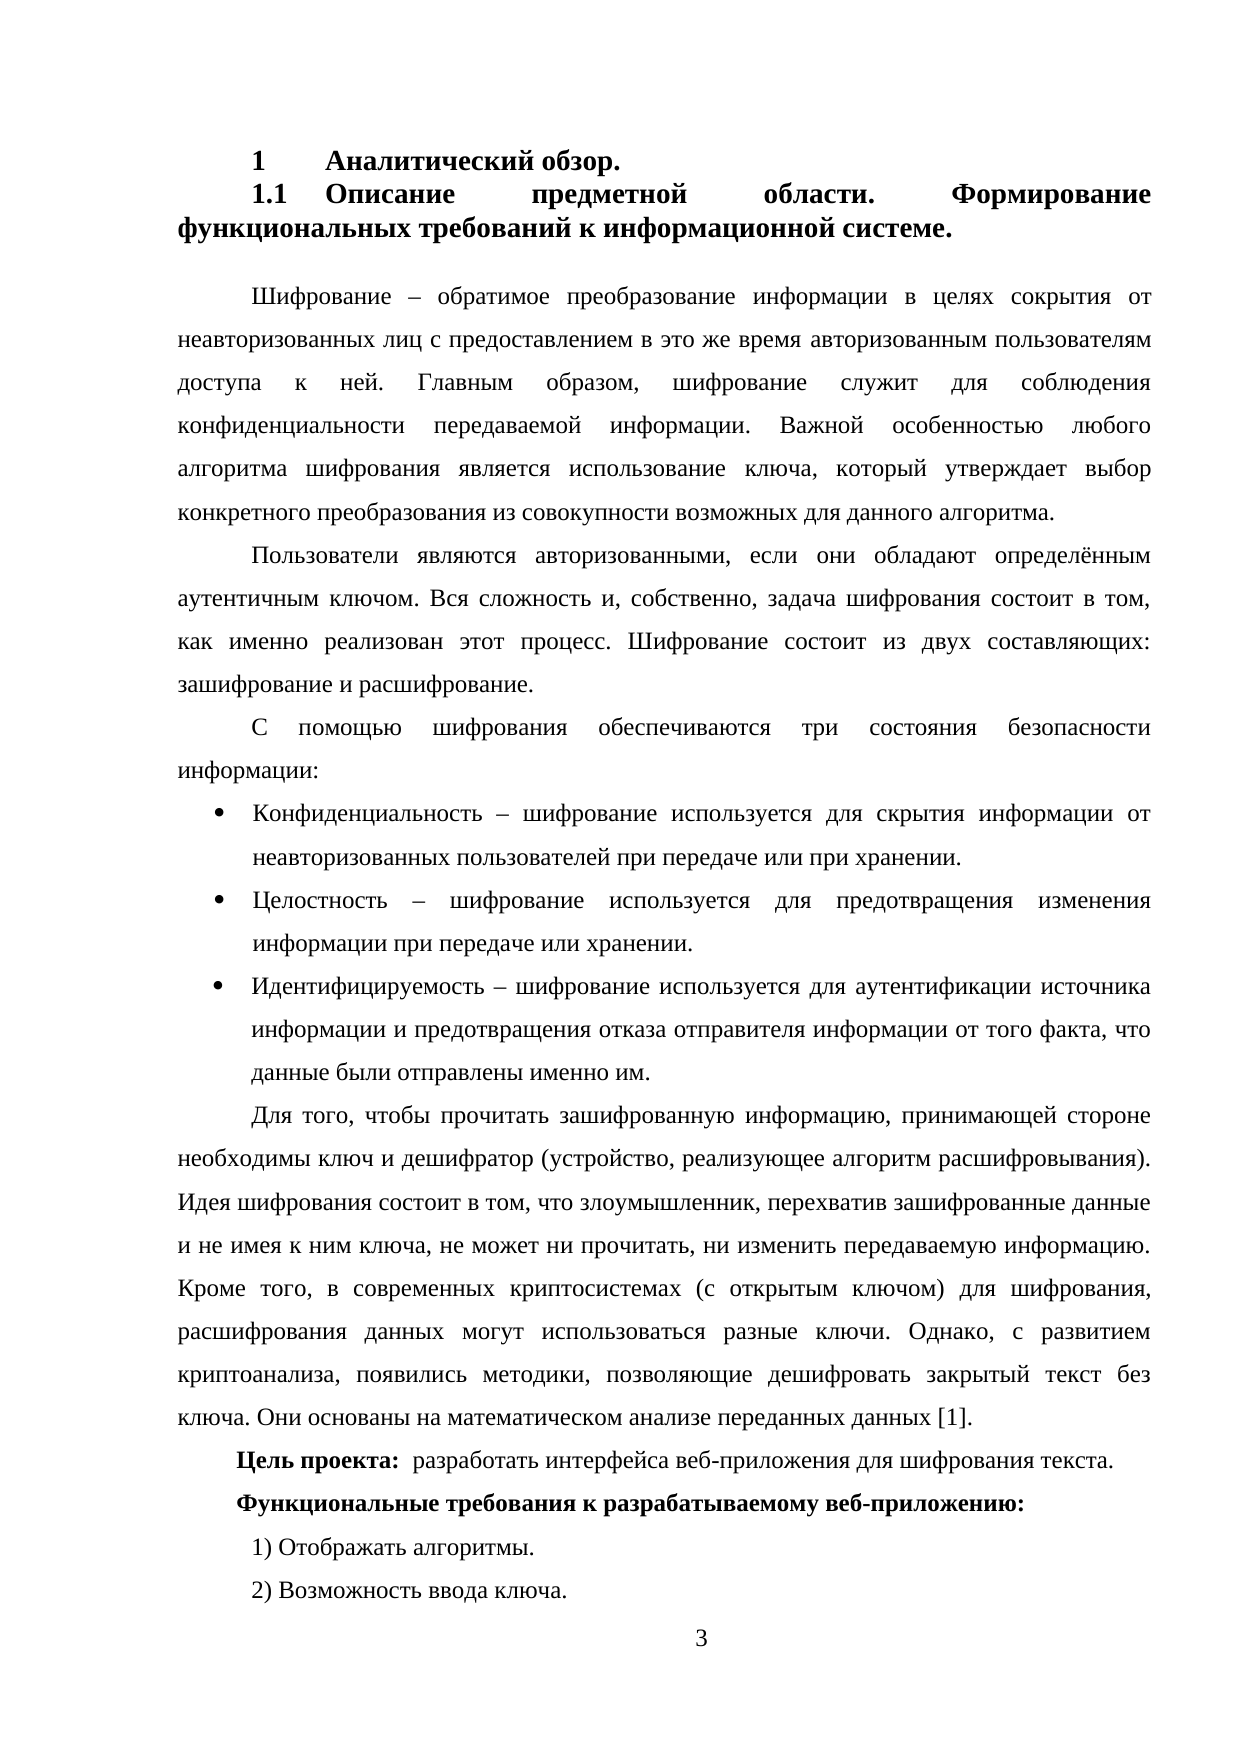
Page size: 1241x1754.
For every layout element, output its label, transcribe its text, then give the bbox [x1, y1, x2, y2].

list Идентифицируемость – шифрование используется для аутентификации источника информации и предотвращения отказа отправителя информации от того факта, что данные были отправлены именно им. [213, 971, 1152, 1086]
text Функциональные требования к разрабатываемому веб-приложению: [177, 1488, 1152, 1517]
subtitle Описание предметной области. Формирование функциональных требований к информационной системе. [177, 177, 1152, 244]
text Для того, чтобы прочитать зашифрованную информацию, принимающей стороне необходимы ключ и дешифратор (устройство, реализующее алгоритм расшифровывания). Идея шифрования состоит в том, что злоумышленник, перехватив зашифрованные данные и не имея к ним ключа, не может ни прочитать, ни изменить передаваемую информацию. Кроме того, в современных криптосистемах (с открытым ключом) для шифрования, расшифрования данных могут использоваться разные ключи. Однако, с развитием криптоанализа, появились методики, позволяющие дешифровать закрытый текст без ключа. Они основаны на математическом анализе переданных данных [1]. [177, 1100, 1152, 1431]
text 1) Отображать алгоритмы. [177, 1532, 1152, 1560]
list Целостность – шифрование используется для предотвращения изменения информации при передаче или хранении. [215, 885, 1152, 957]
text С помощью шифрования обеспечиваются три состояния безопасности информации: [177, 712, 1152, 784]
list Конфиденциальность – шифрование используется для скрытия информации от неавторизованных пользователей при передаче или при хранении. [215, 798, 1152, 870]
subtitle Аналитический обзор. [177, 143, 1152, 177]
text Пользователи являются авторизованными, если они обладают определённым аутентичным ключом. Вся сложность и, собственно, задача шифрования состоит в том, как именно реализован этот процесс. Шифрование состоит из двух составляющих: зашифрование и расшифрование. [177, 540, 1152, 698]
text 2) Возможность ввода ключа. [177, 1575, 1152, 1603]
text Цель проекта: разработать интерфейса веб-приложения для шифрования текста. [177, 1445, 1152, 1474]
text Шифрование – обратимое преобразование информации в целях сокрытия от неавторизованных лиц с предоставлением в это же время авторизованным пользователям доступа к ней. Главным образом, шифрование служит для соблюдения конфиденциальности передаваемой информации. Важной особенностью любого алгоритма шифрования является использование ключа, который утверждает выбор конкретного преобразования из совокупности возможных для данного алгоритма. [177, 281, 1152, 525]
